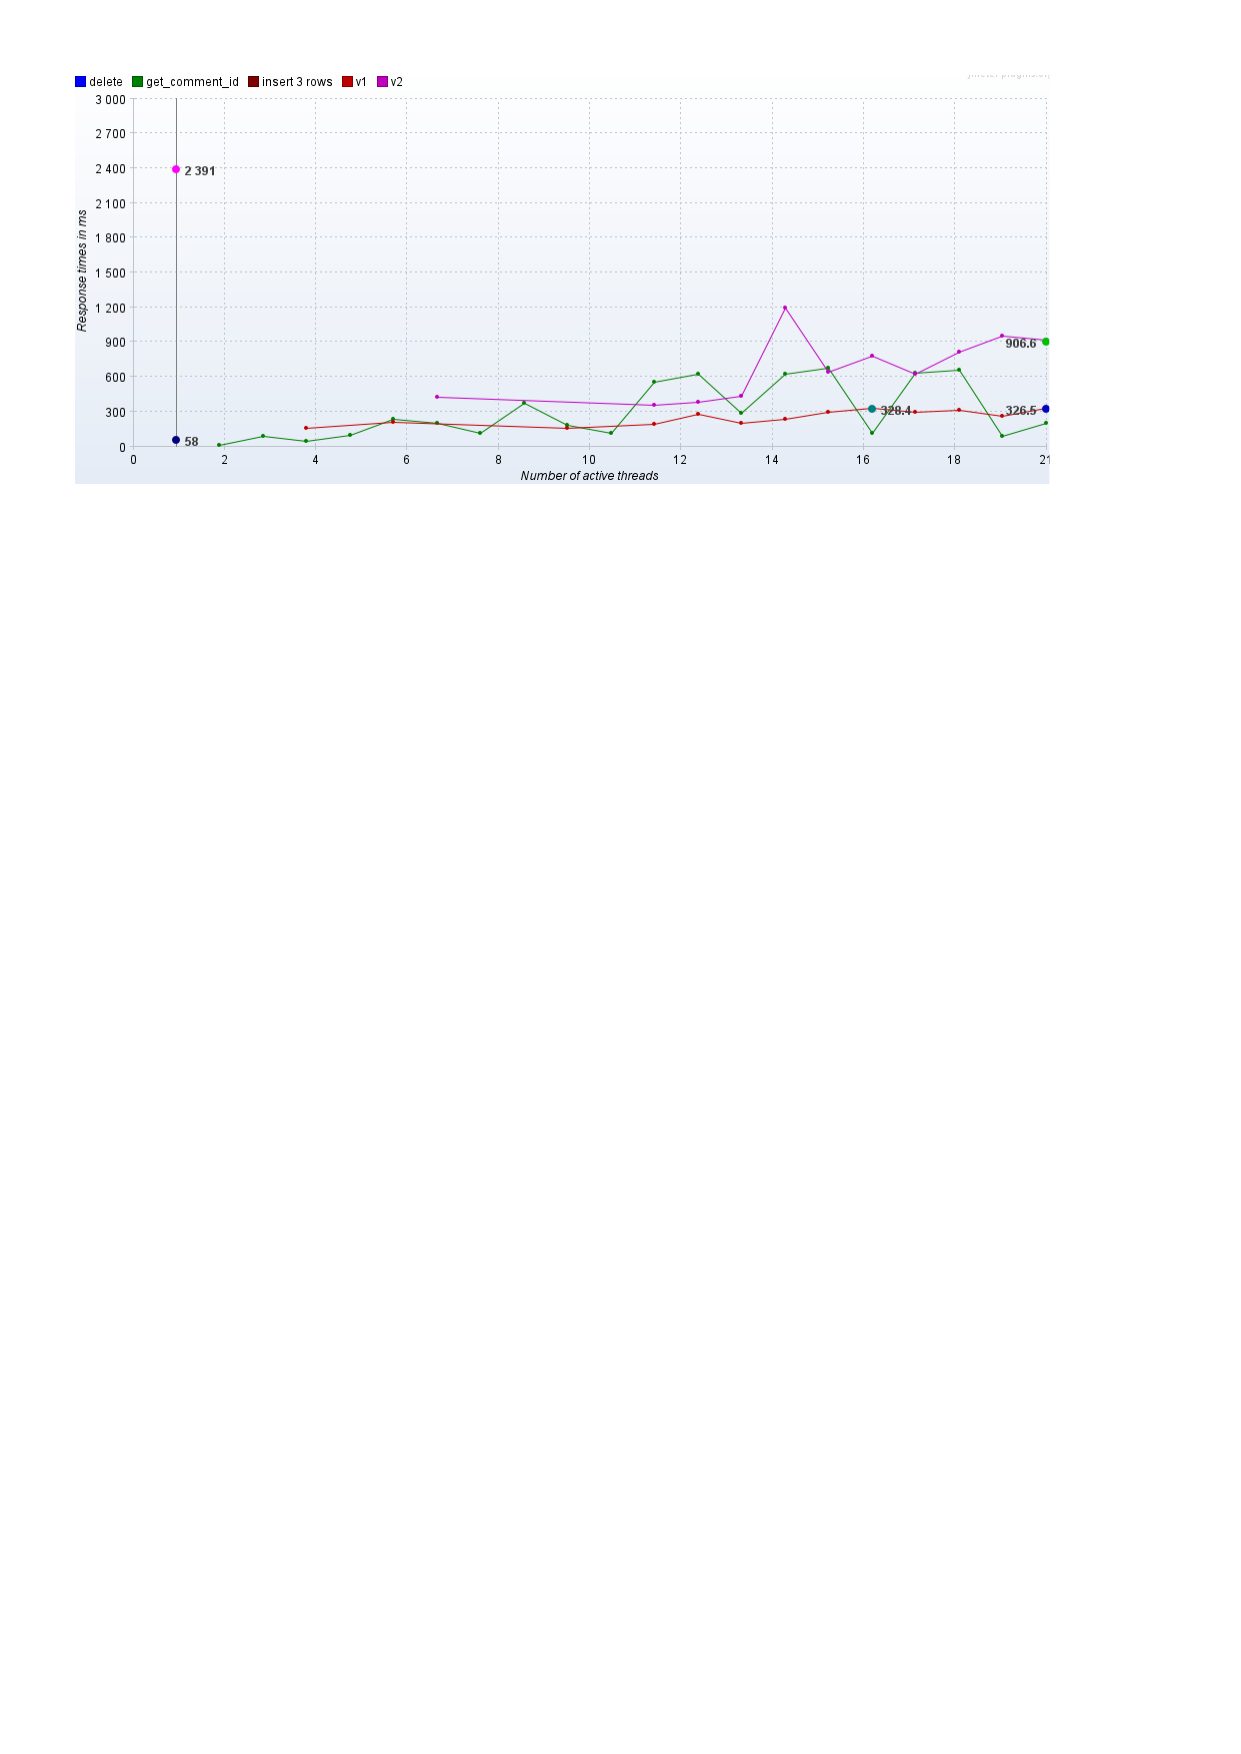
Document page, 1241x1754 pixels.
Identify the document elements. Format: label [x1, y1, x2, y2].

picture [75, 75, 1050, 484]
